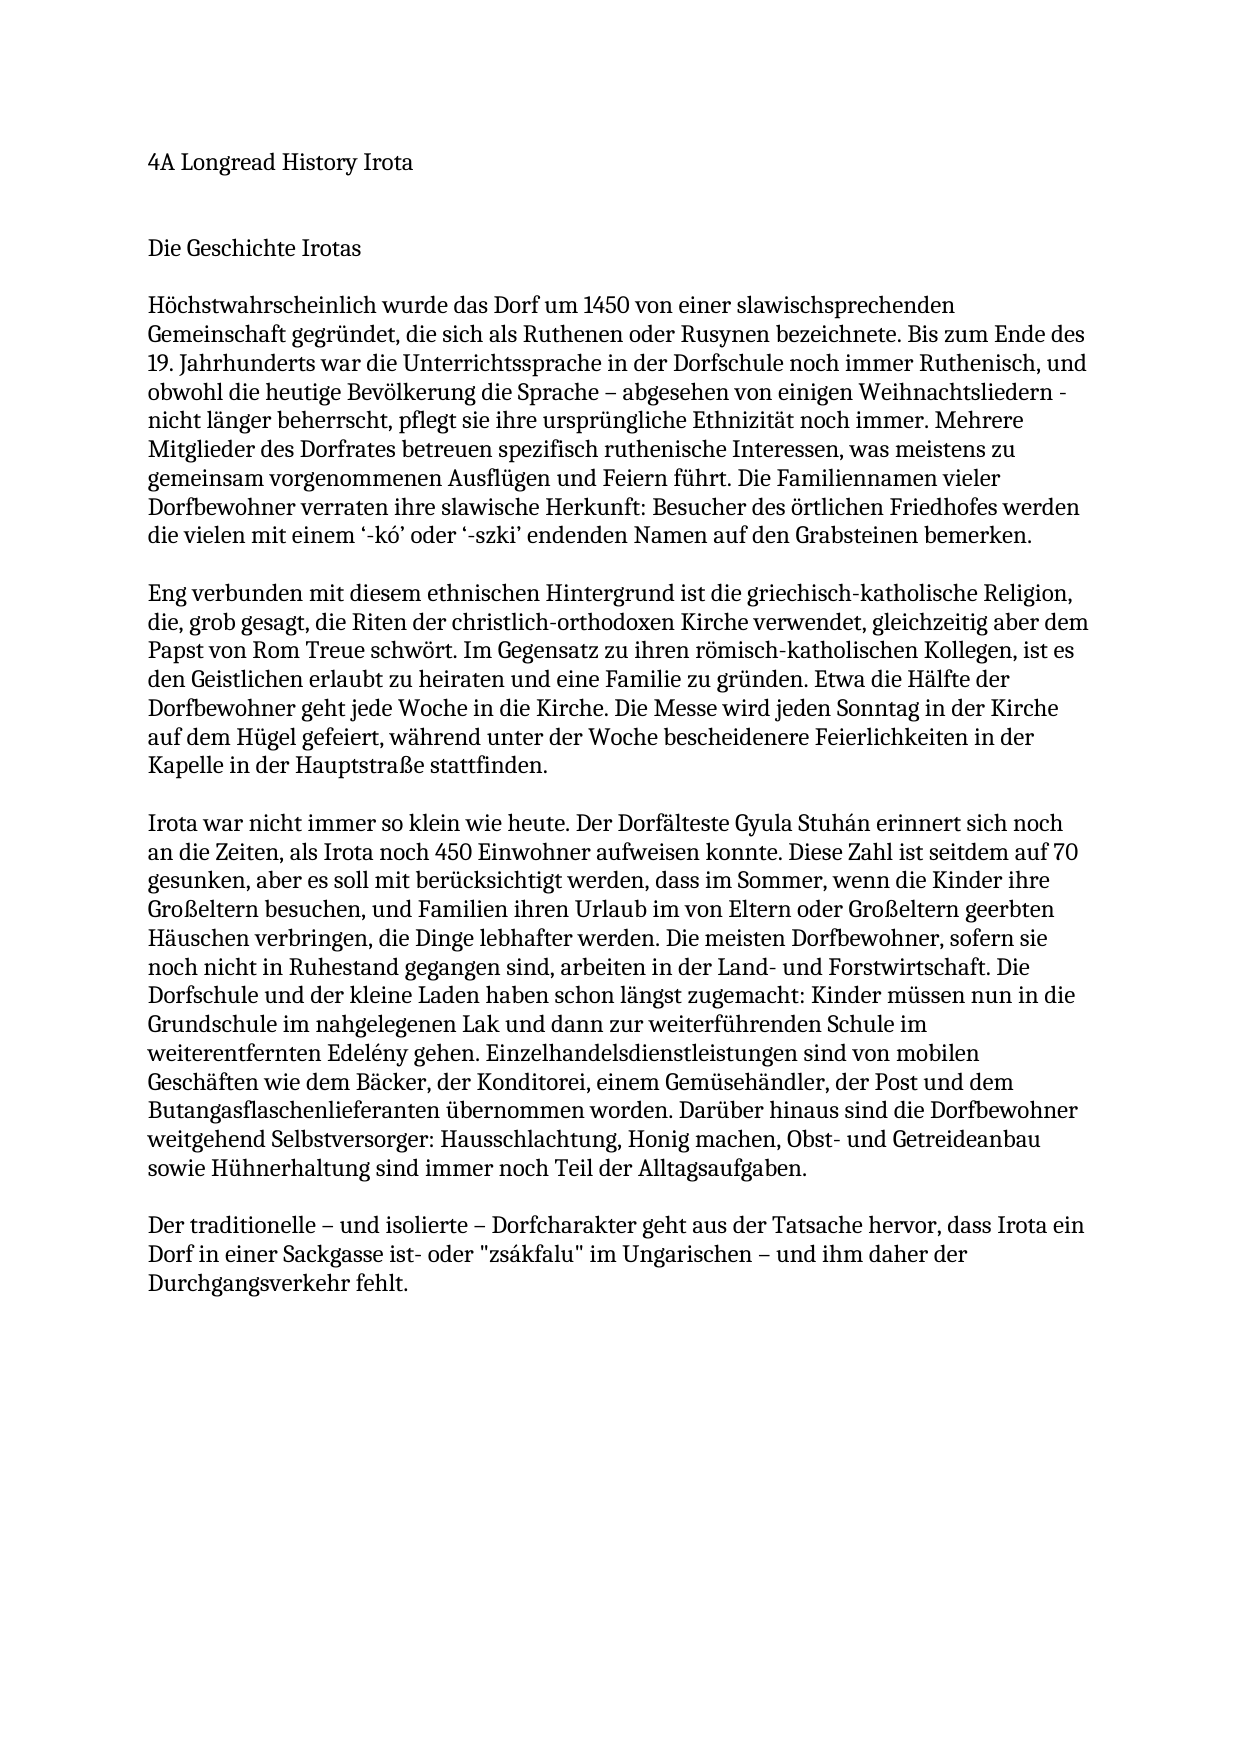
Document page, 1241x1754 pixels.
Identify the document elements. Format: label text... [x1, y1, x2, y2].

text Eng verbunden mit diesem ethnischen Hintergrund ist die griechisch-katholische Religion, die, grob gesagt, die Riten der christlich-orthodoxen Kirche verwendet, gleichzeitig aber dem Papst von Rom Treue schwört. Im Gegensatz zu ihren römisch-katholischen Kollegen, ist es den Geistlichen erlaubt zu heiraten und eine Familie zu gründen. Etwa die Hälfte der Dorfbewohner geht jede Woche in die Kirche. Die Messe wird jeden Sonntag in der Kirche auf dem Hügel gefeiert, während unter der Woche bescheidenere Feierlichkeiten in der Kapelle in der Hauptstraße stattfinden. [148, 579, 1093, 780]
text 4A Longread History Irota [148, 148, 1093, 176]
text Höchstwahrscheinlich wurde das Dorf um 1450 von einer slawischsprechenden Gemeinschaft gegründet, die sich als Ruthenen oder Rusynen bezeichnete. Bis zum Ende des 19. Jahrhunderts war die Unterrichtssprache in der Dorfschule noch immer Ruthenisch, und obwohl die heutige Bevölkerung die Sprache – abgesehen von einigen Weihnachtsliedern -nicht länger beherrscht, pflegt sie ihre ursprüngliche Ethnizität noch immer. Mehrere Mitglieder des Dorfrates betreuen spezifisch ruthenische Interessen, was meistens zu gemeinsam vorgenommenen Ausflügen und Feiern führt. Die Familiennamen vieler Dorfbewohner verraten ihre slawische Herkunft: Besucher des örtlichen Friedhofes werden die vielen mit einem ‘-kó’ oder ‘-szki’ endenden Namen auf den Grabsteinen bemerken. [148, 291, 1093, 550]
text Der traditionelle – und isolierte – Dorfcharakter geht aus der Tatsache hervor, dass Irota ein Dorf in einer Sackgasse ist- oder "zsákfalu" im Ungarischen – und ihm daher der Durchgangsverkehr fehlt. [148, 1211, 1093, 1298]
text Die Geschichte Irotas [148, 234, 1093, 263]
text Irota war nicht immer so klein wie heute. Der Dorfälteste Gyula Stuhán erinnert sich noch an die Zeiten, als Irota noch 450 Einwohner aufweisen konnte. Diese Zahl ist seitdem auf 70 gesunken, aber es soll mit berücksichtigt werden, dass im Sommer, wenn die Kinder ihre Großeltern besuchen, und Familien ihren Urlaub im von Eltern oder Großeltern geerbten Häuschen verbringen, die Dinge lebhafter werden. Die meisten Dorfbewohner, sofern sie noch nicht in Ruhestand gegangen sind, arbeiten in der Land- und Forstwirtschaft. Die Dorfschule und der kleine Laden haben schon längst zugemacht: Kinder müssen nun in die Grundschule im nahgelegenen Lak und dann zur weiterführenden Schule im weiterentfernten Edelény gehen. Einzelhandelsdienstleistungen sind von mobilen Geschäften wie dem Bäcker, der Konditorei, einem Gemüsehändler, der Post und dem Butangasflaschenlieferanten übernommen worden. Darüber hinaus sind die Dorfbewohner weitgehend Selbstversorger: Hausschlachtung, Honig machen, Obst- und Getreideanbau sowie Hühnerhaltung sind immer noch Teil der Alltagsaufgaben. [148, 809, 1093, 1183]
